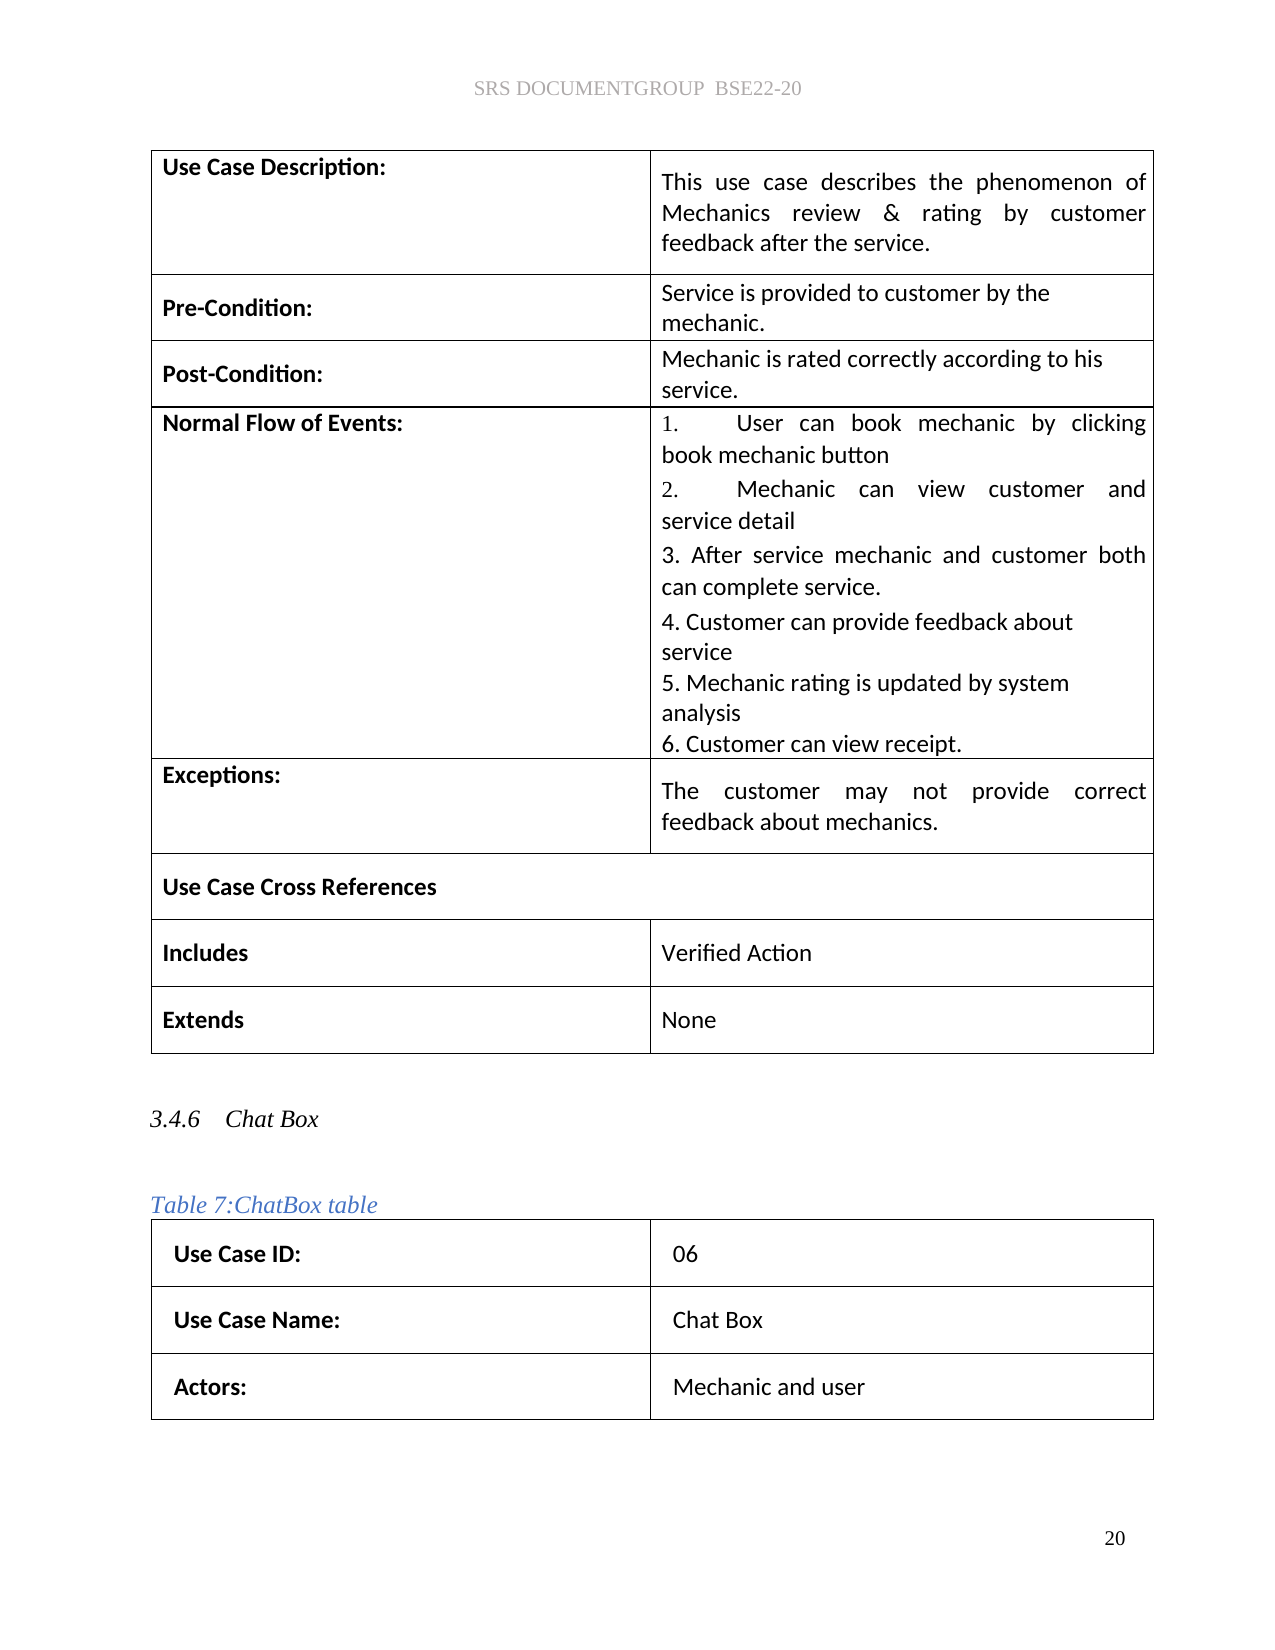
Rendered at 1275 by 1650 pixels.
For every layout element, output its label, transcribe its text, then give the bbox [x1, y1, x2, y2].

table_cell Mechanic and user [651, 1354, 1123, 1419]
table_cell Use Case Cross References [152, 854, 650, 919]
table_cell Pre-Condition: [152, 275, 650, 340]
table_cell Use Case Description: [152, 151, 650, 273]
table_header Use Case ID: [152, 1220, 650, 1286]
table_header 06 [651, 1220, 1123, 1286]
table_header [1123, 1220, 1153, 1286]
table_cell None [651, 987, 1153, 1052]
table_cell Includes [152, 920, 650, 986]
table_cell [1123, 1287, 1153, 1352]
table_cell [1123, 1354, 1153, 1419]
table_cell Service is provided to customer by the mechanic. [651, 275, 1153, 340]
table_cell Chat Box [651, 1287, 1123, 1352]
table_cell Verified Action [651, 920, 1153, 986]
table_cell Exceptions: [152, 759, 650, 853]
subtitle Chat Box [150, 1104, 1125, 1132]
table_cell The customer may not provide correct feedback about mechanics. [651, 759, 1153, 853]
table_cell Extends [152, 987, 650, 1052]
table_cell Actors: [152, 1354, 650, 1419]
text Table 7:ChatBox table [150, 1191, 1125, 1219]
table_cell Mechanic is rated correctly according to his service. [651, 341, 1153, 406]
table_cell User can book mechanic by clicking book mechanic button Mechanic can view customer and service detail 3. After service mechanic and customer both can complete service. 4. Customer can provide feedback about service 5. Mechanic rating is updated by system analysis 6. Customer can view receipt. [651, 408, 1153, 758]
table_cell Use Case Name: [152, 1287, 650, 1352]
table_cell Normal Flow of Events: [152, 408, 650, 758]
table_cell [650, 854, 1153, 919]
table_cell Post-Condition: [152, 341, 650, 406]
table_cell This use case describes the phenomenon of Mechanics review & rating by customer feedback after the service. [651, 151, 1153, 273]
